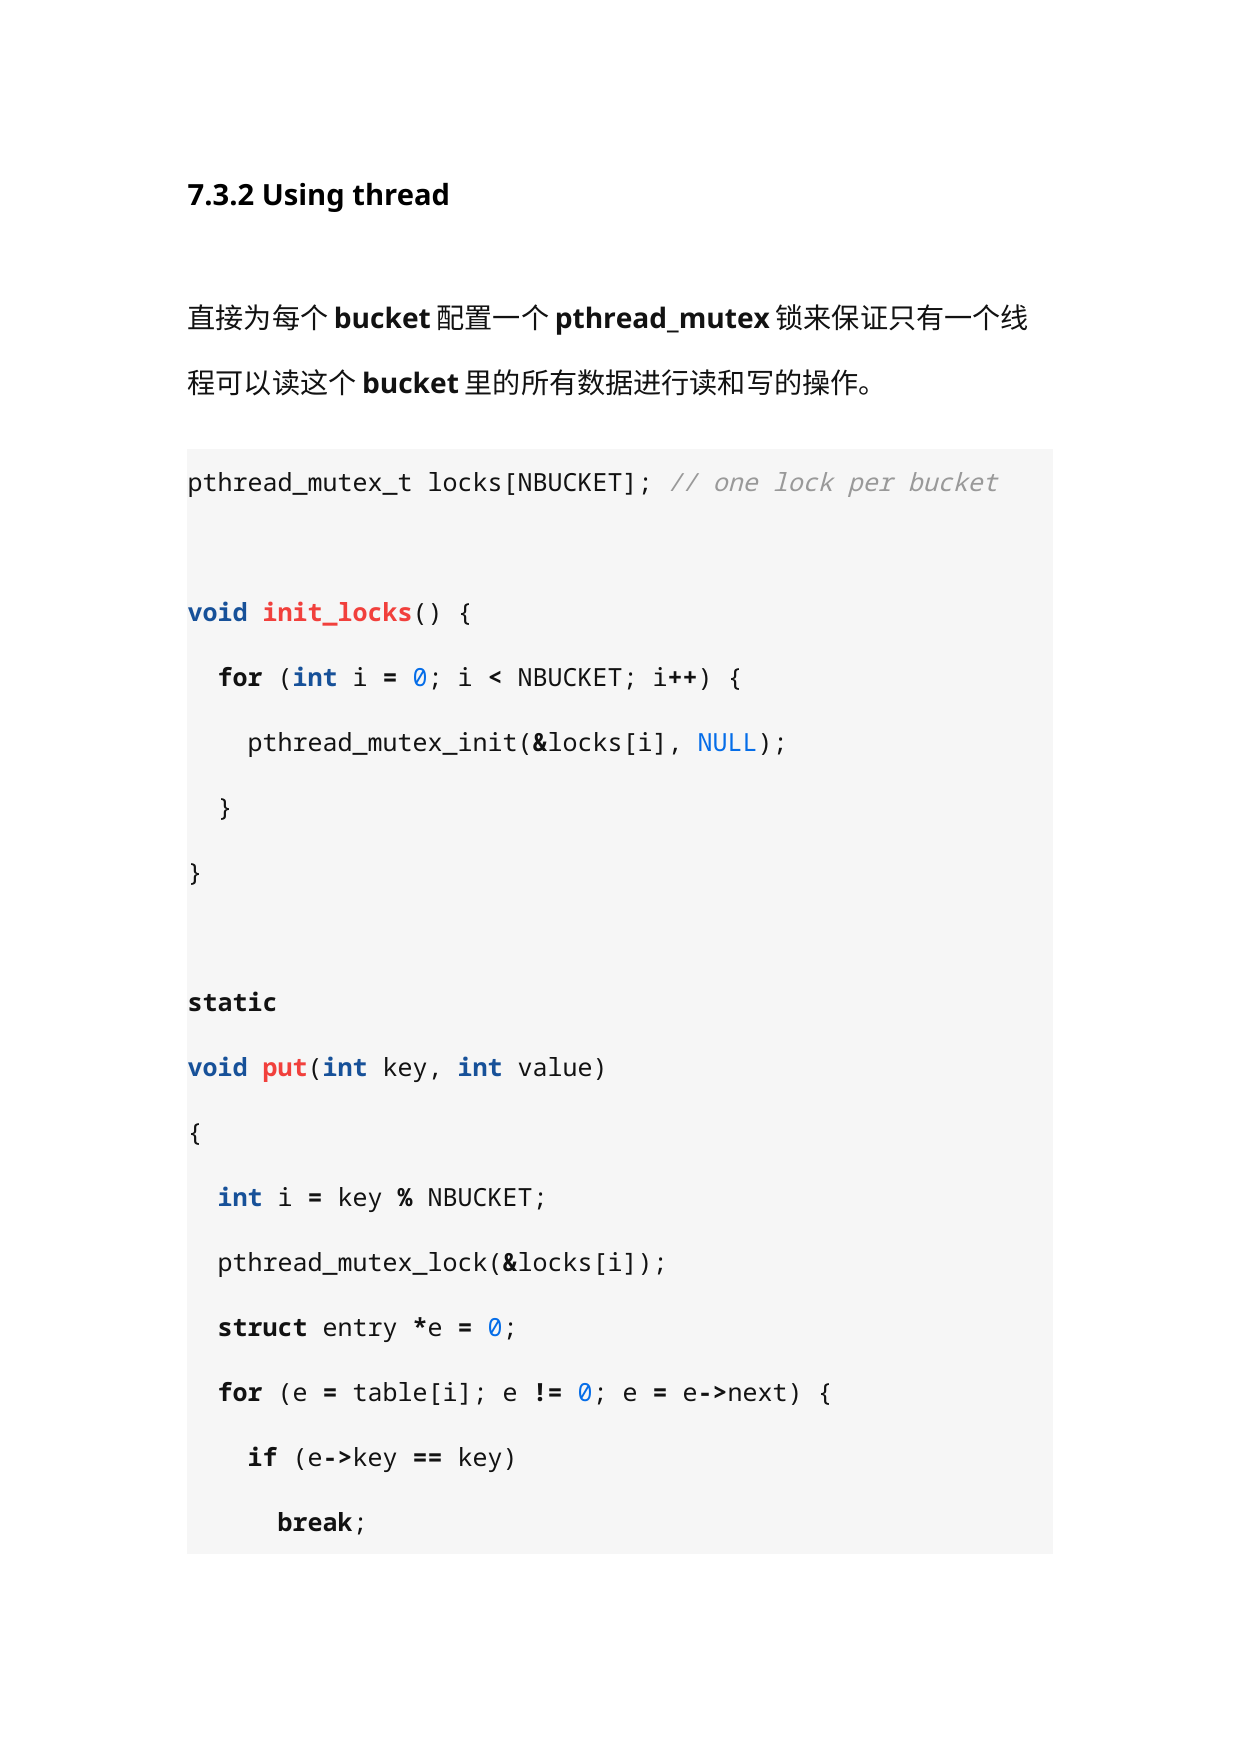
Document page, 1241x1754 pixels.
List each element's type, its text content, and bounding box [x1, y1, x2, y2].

text void init_locks() { [187, 579, 1053, 644]
text } [187, 774, 1053, 839]
text pthread_mutex_t locks[NBUCKET]; // one lock per bucket [187, 449, 1053, 514]
text break; [187, 1489, 1053, 1554]
text pthread_mutex_lock(&locks[i]); [187, 1229, 1053, 1294]
text { [187, 1099, 1053, 1164]
text static [187, 969, 1053, 1034]
text for (e = table[i]; e != 0; e = e->next) { [187, 1359, 1053, 1424]
text pthread_mutex_init(&locks[i], NULL); [187, 709, 1053, 774]
text 直接为每个bucket配置一个pthread_mutex锁来保证只有一个线程可以读这个bucket里的所有数据进行读和写的操作。 [187, 284, 1053, 414]
text struct entry *e = 0; [187, 1294, 1053, 1359]
text for (int i = 0; i < NBUCKET; i++) { [187, 644, 1053, 709]
text void put(int key, int value) [187, 1034, 1053, 1099]
text int i = key % NBUCKET; [187, 1164, 1053, 1229]
text } [187, 839, 1053, 904]
text if (e->key == key) [187, 1424, 1053, 1489]
subtitle 7.3.2 Using thread [187, 162, 1053, 227]
